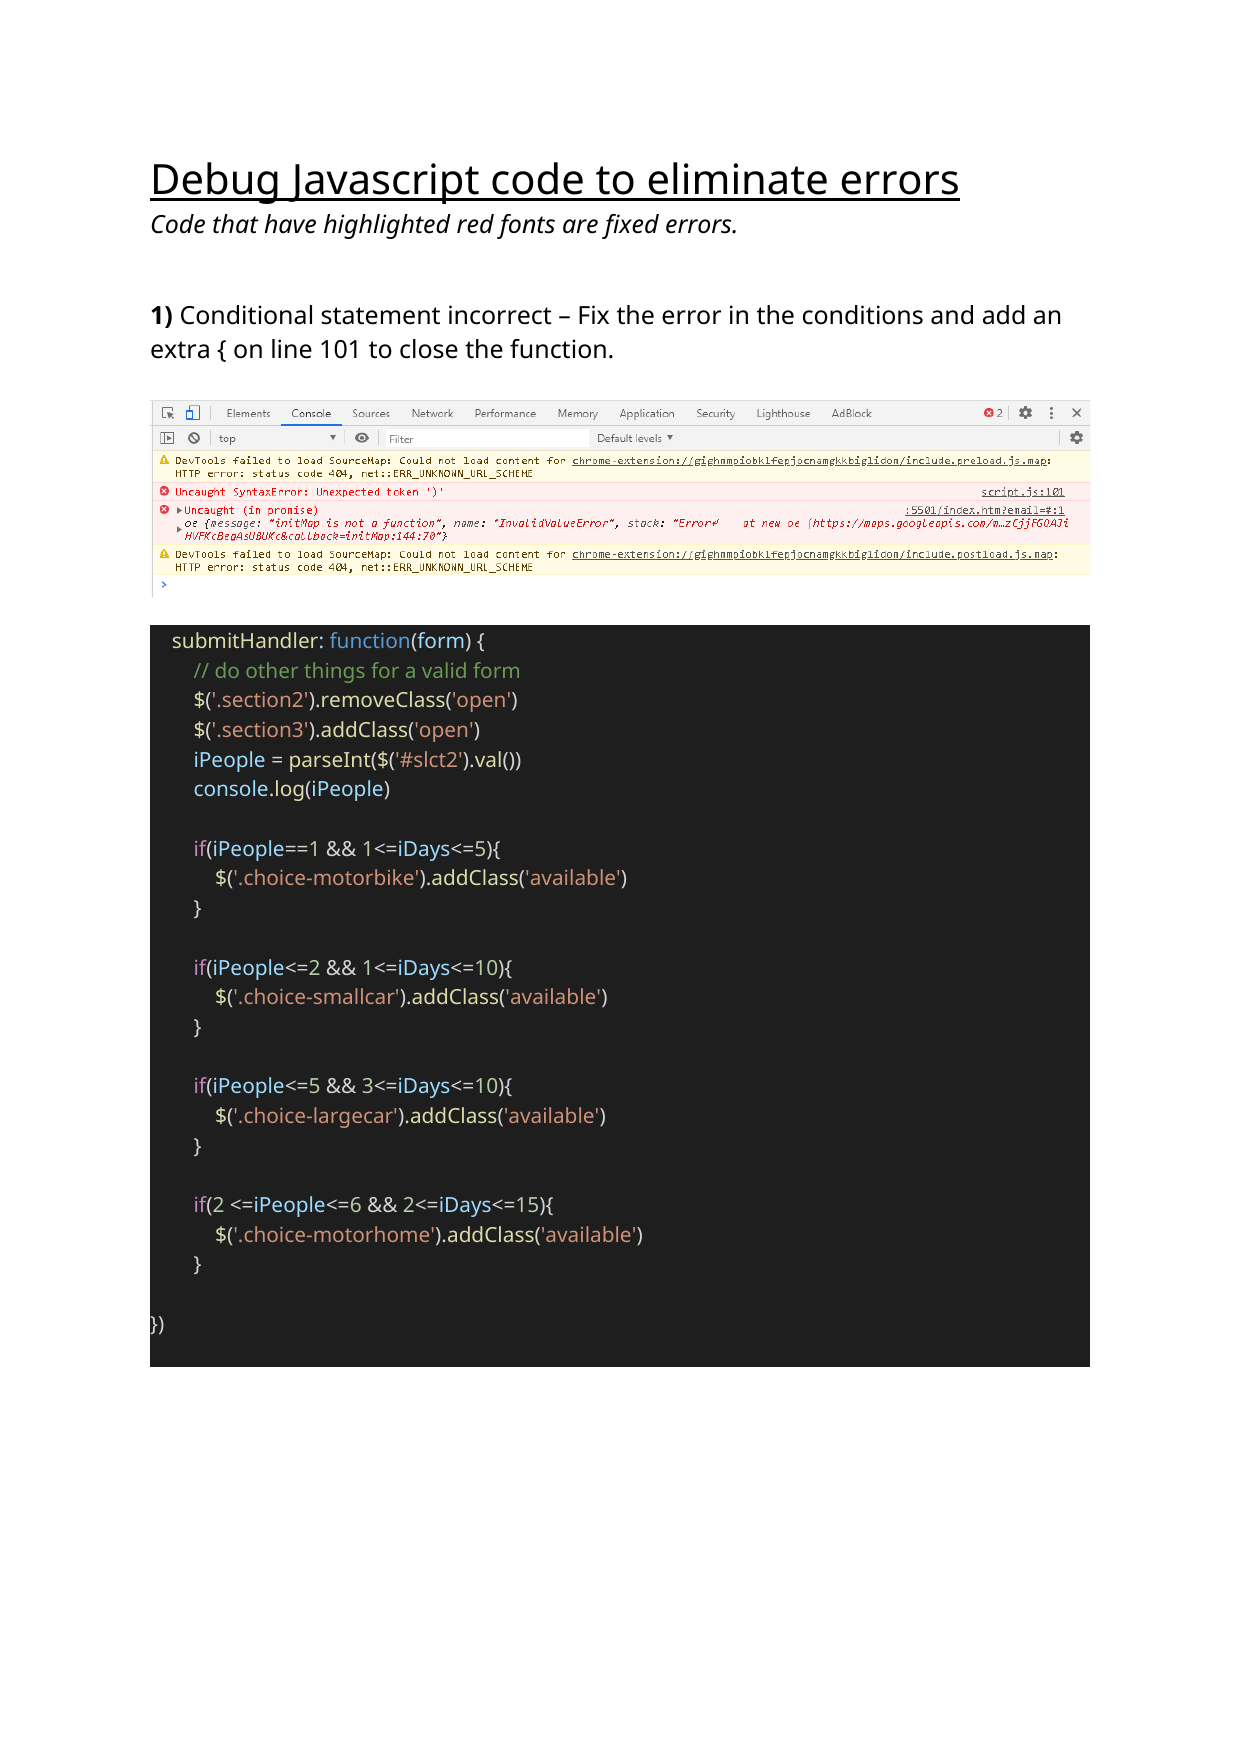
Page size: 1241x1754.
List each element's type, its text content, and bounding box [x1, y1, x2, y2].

text $('.choice-motorbike').addClass('available') [150, 862, 1090, 892]
text $('.choice-smallcar').addClass('available') [150, 981, 1090, 1011]
text } [150, 1248, 1090, 1278]
text console.log(iPeople) [150, 773, 1090, 803]
text $('.choice-motorhome').addClass('available') [150, 1218, 1090, 1248]
text if(iPeople==1 && 1<=iDays<=5){ [150, 833, 1090, 862]
text // do other things for a valid form [150, 654, 1090, 684]
text submitHandler: function(form) { [150, 625, 1090, 654]
text } [150, 892, 1090, 922]
text } [150, 1129, 1090, 1159]
text 1) Conditional statement incorrect – Fix the error in the conditions and add an extra { on line 101 to close the function. [150, 298, 1090, 366]
text $('.section3').addClass('open') [150, 714, 1090, 743]
text $('.section2').removeClass('open') [150, 684, 1090, 714]
text Debug Javascript code to eliminate errors [150, 150, 1090, 207]
text }) [150, 1308, 1090, 1337]
text if(2 <=iPeople<=6 && 2<=iDays<=15){ [150, 1189, 1090, 1218]
picture [150, 394, 1091, 597]
text if(iPeople<=2 && 1<=iDays<=10){ [150, 951, 1090, 981]
text $('.choice-largecar').addClass('available') [150, 1100, 1090, 1129]
text if(iPeople<=5 && 3<=iDays<=10){ [150, 1070, 1090, 1100]
text Code that have highlighted red fonts are fixed errors. [150, 207, 1090, 241]
text iPeople = parseInt($('#slct2').val()) [150, 743, 1090, 773]
text } [150, 1011, 1090, 1040]
